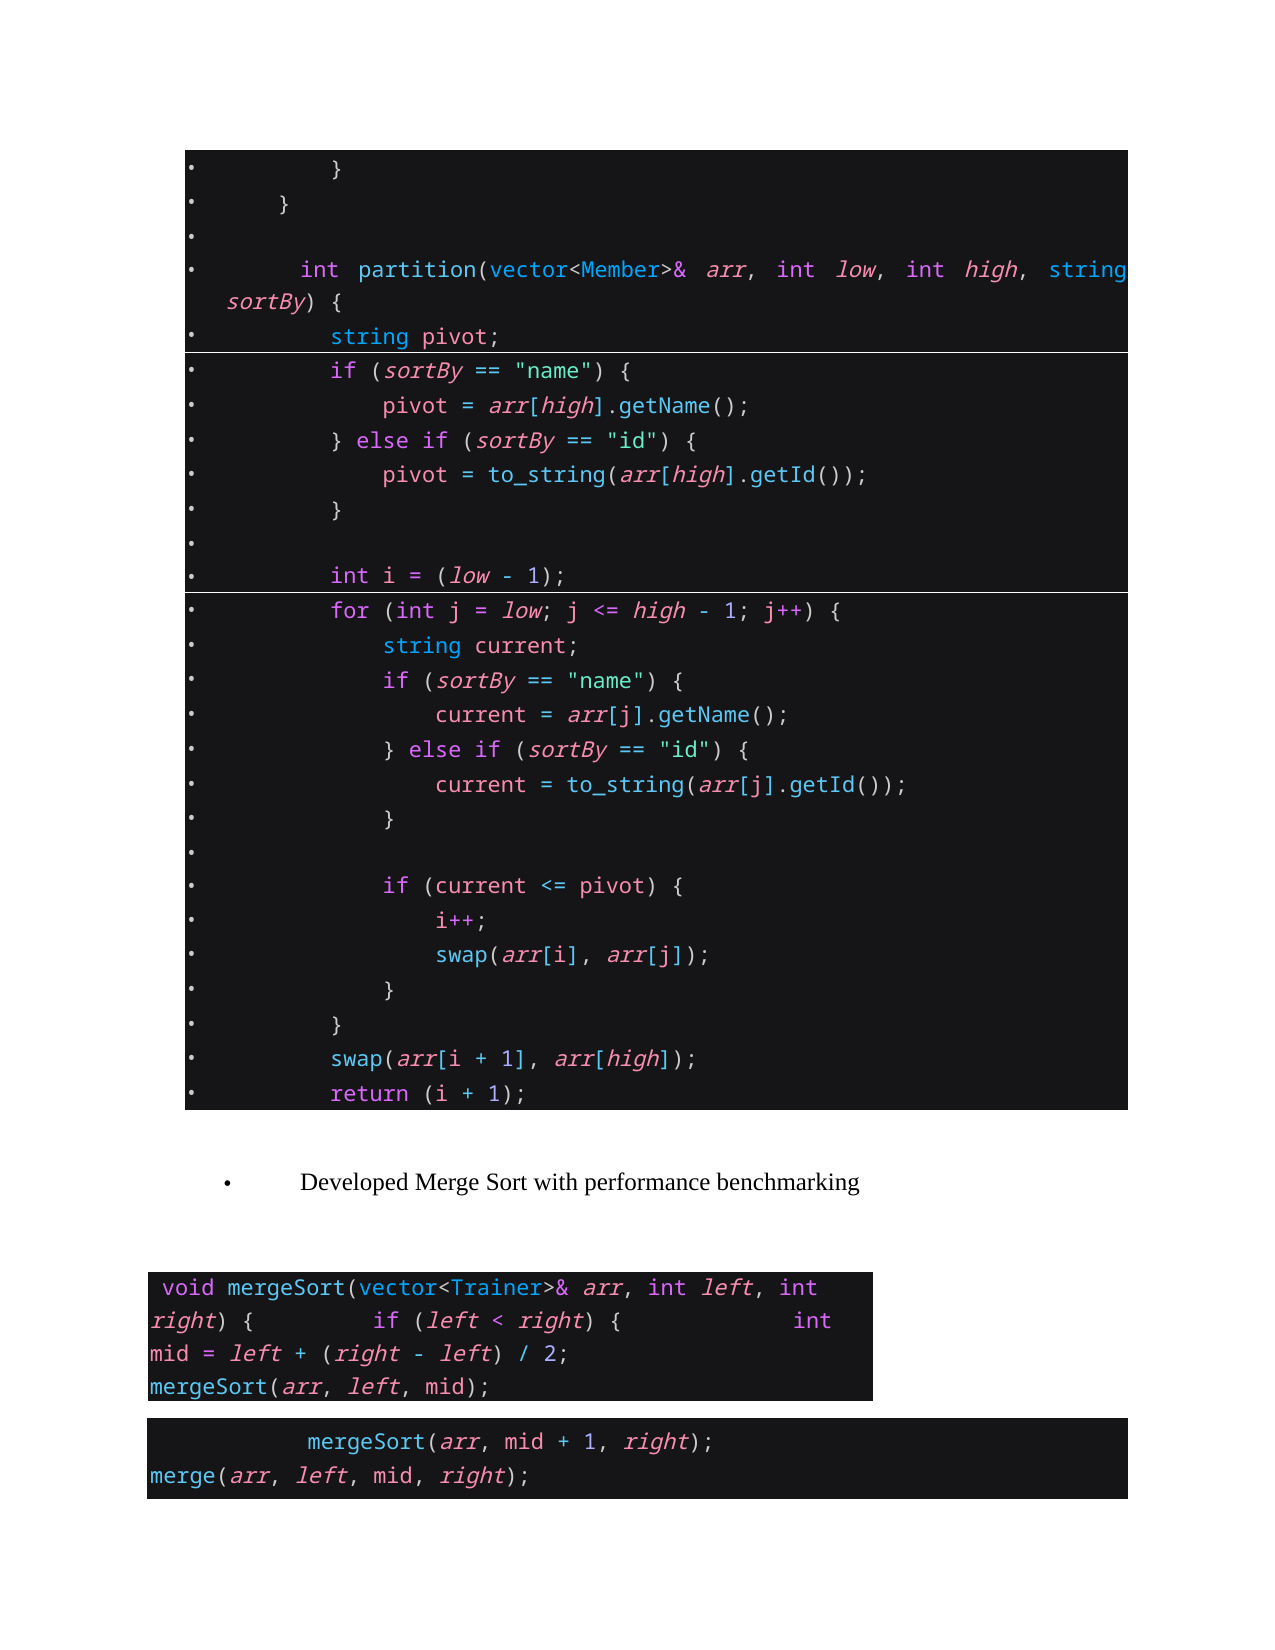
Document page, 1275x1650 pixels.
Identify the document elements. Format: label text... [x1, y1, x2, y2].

table_cell } else if (sortBy == "id") { [225, 422, 1128, 457]
table_cell return (i + 1); [225, 1075, 1128, 1110]
table_cell • [185, 662, 225, 696]
table_cell } [225, 1006, 1128, 1041]
table_cell • [185, 627, 225, 662]
table_cell • [185, 318, 225, 352]
table_cell } [225, 491, 1128, 526]
text void mergeSort(vector<Trainer>& arr, int left, int right) { if (left < right) { int mid = left + (right - left) / 2; mergeSort(arr, left, mid); [148, 1272, 873, 1401]
table_cell } [225, 971, 1128, 1006]
table_cell • [185, 696, 225, 731]
table_cell • [185, 1041, 225, 1075]
table_cell swap(arr[i + 1], arr[high]); [225, 1041, 1128, 1075]
table_cell • [185, 150, 225, 185]
table_cell • • [185, 526, 225, 592]
table_cell • [185, 422, 225, 457]
table_cell • [185, 1006, 225, 1041]
table_cell int i = (low - 1); [225, 526, 1128, 592]
table_cell } [225, 801, 1128, 835]
table_cell • [185, 491, 225, 526]
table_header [147, 1418, 1128, 1499]
table_cell if (sortBy == "name") { [225, 353, 1128, 387]
table_cell • [185, 731, 225, 766]
table_cell swap(arr[i], arr[j]); [225, 937, 1128, 971]
table_cell for (int j = low; j <= high - 1; j++) { [225, 593, 1128, 627]
table_cell } [225, 185, 1128, 219]
table_cell string pivot; [225, 318, 1128, 352]
table_cell • [185, 1075, 225, 1110]
table_cell pivot = to_string(arr[high].getId()); [225, 457, 1128, 491]
table_cell • [185, 801, 225, 835]
table_cell current = arr[j].getName(); [225, 696, 1128, 731]
table_cell current = to_string(arr[j].getId()); [225, 766, 1128, 801]
table_cell if (current <= pivot) { [225, 835, 1128, 902]
table_cell if (sortBy == "name") { [225, 662, 1128, 696]
table_cell } [225, 150, 1128, 185]
table_cell • [185, 937, 225, 971]
table_cell i++; [225, 902, 1128, 937]
table_cell • [185, 593, 225, 627]
table_cell string current; [225, 627, 1128, 662]
table_cell • [185, 185, 225, 219]
table_cell pivot = arr[high].getName(); [225, 387, 1128, 422]
table_cell • [185, 971, 225, 1006]
table_cell • [185, 902, 225, 937]
table_cell • [185, 353, 225, 387]
list Developed Merge Sort with performance benchmarking [186, 1167, 1126, 1196]
table_cell • [185, 457, 225, 491]
table_cell • [185, 387, 225, 422]
table_cell • [185, 766, 225, 801]
table_cell } else if (sortBy == "id") { [225, 731, 1128, 766]
table_cell • • [185, 835, 225, 902]
table_cell • • [185, 219, 225, 318]
table_cell int partition(vector<Member>& arr, int low, int high, string sortBy) { [225, 219, 1128, 318]
